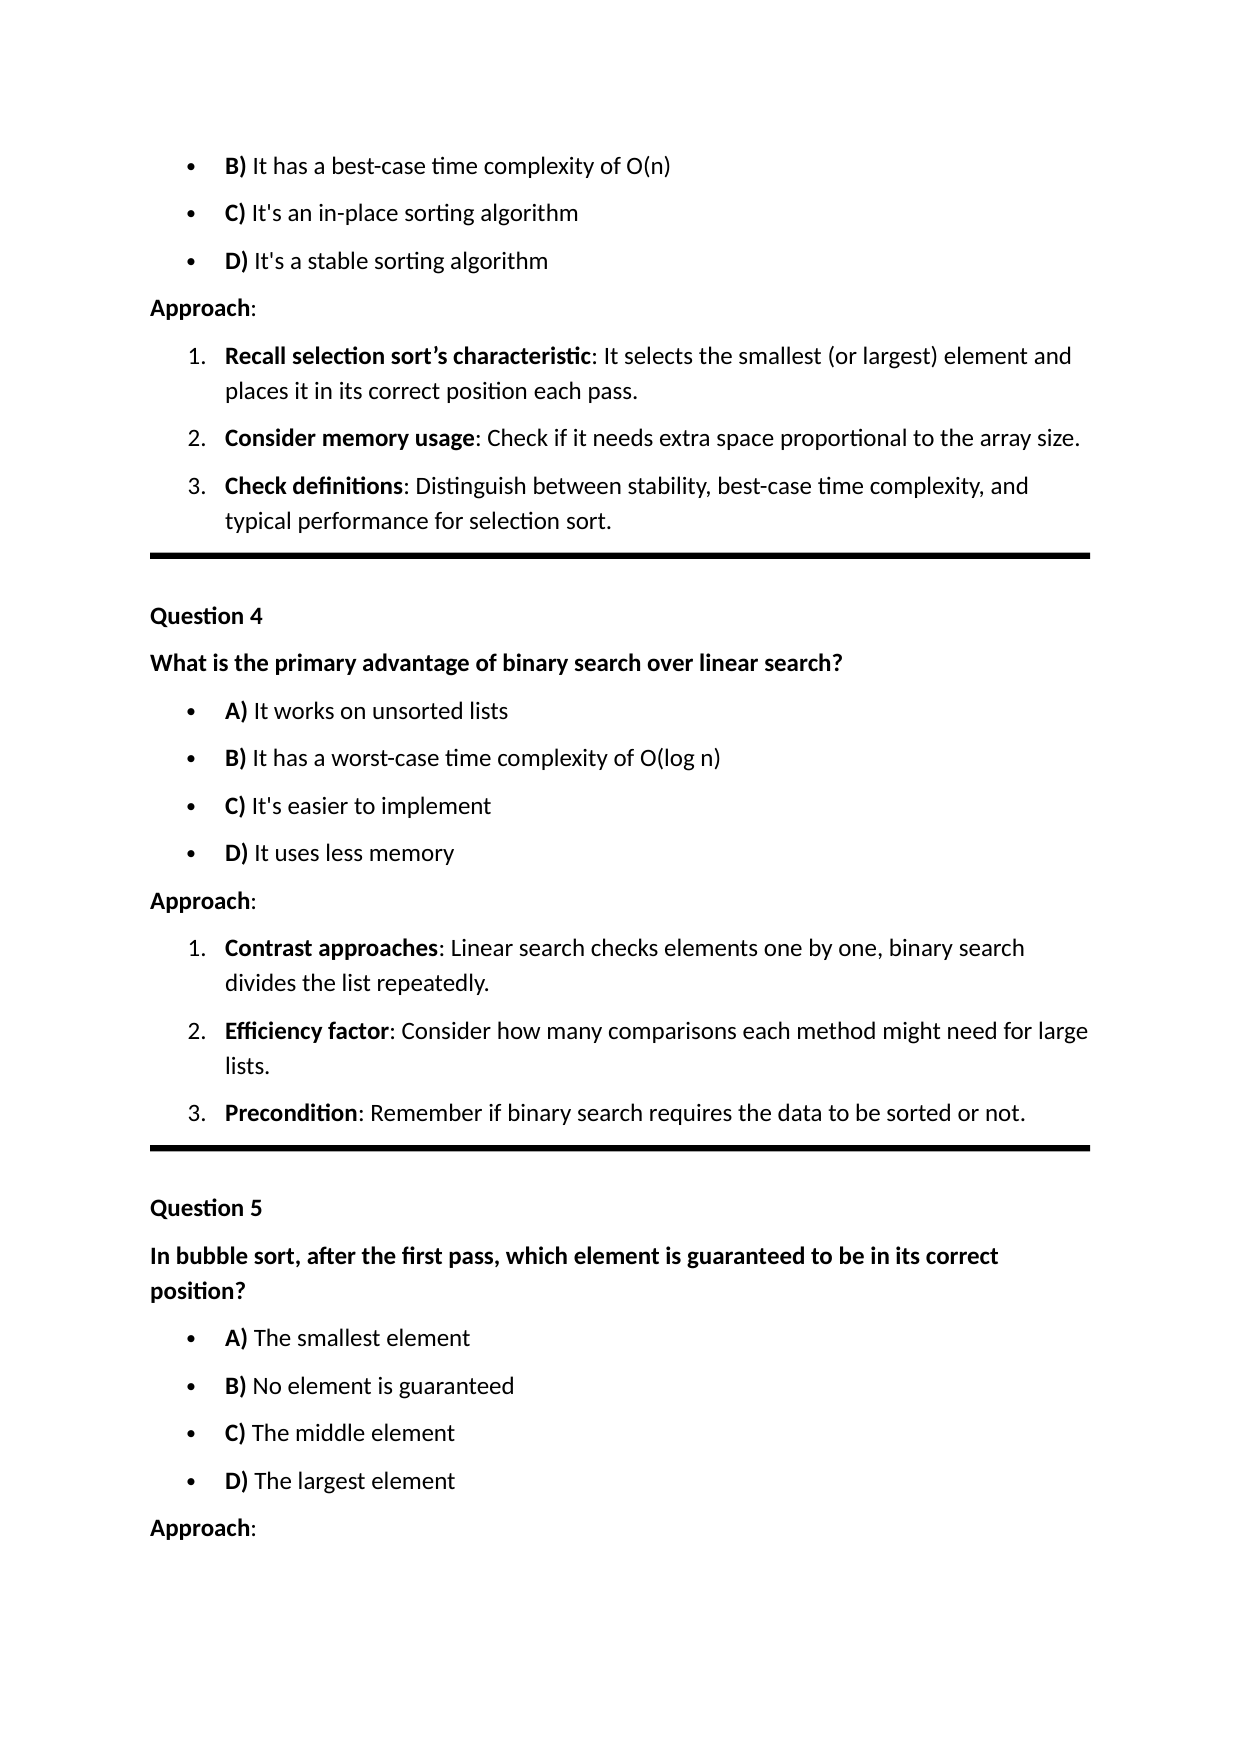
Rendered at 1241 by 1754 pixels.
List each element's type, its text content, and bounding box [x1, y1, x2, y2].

list Precondition: Remember if binary search requires the data to be sorted or not. [187, 1097, 1090, 1128]
list Contrast approaches: Linear search checks elements one by one, binary search divides the list repeatedly. [187, 932, 1090, 998]
list A) It works on unsorted lists [187, 695, 1090, 726]
list D) It's a stable sorting algorithm [187, 245, 1090, 276]
list D) It uses less memory [187, 837, 1090, 868]
list D) The largest element [187, 1465, 1090, 1496]
text What is the primary advantage of binary search over linear search? [150, 647, 1090, 678]
text Approach: [150, 1512, 1090, 1543]
text Approach: [150, 885, 1090, 916]
text Question 5 [150, 1192, 1090, 1223]
list B) No element is guaranteed [187, 1370, 1090, 1401]
text In bubble sort, after the first pass, which element is guaranteed to be in its correct position? [150, 1240, 1090, 1306]
list Consider memory usage: Check if it needs extra space proportional to the array size. [187, 422, 1090, 453]
list Efficiency factor: Consider how many comparisons each method might need for large lists. [187, 1015, 1090, 1081]
text Approach: [150, 292, 1090, 323]
list A) The smallest element [187, 1322, 1090, 1353]
list C) The middle element [187, 1417, 1090, 1448]
list Check definitions: Distinguish between stability, best-case time complexity, and typical performance for selection sort. [187, 470, 1090, 536]
list B) It has a best-case time complexity of O(n) [187, 150, 1090, 181]
list B) It has a worst-case time complexity of O(log n) [187, 742, 1090, 773]
list C) It's easier to implement [187, 790, 1090, 821]
list Recall selection sort’s characteristic: It selects the smallest (or largest) element and places it in its correct position each pass. [187, 340, 1090, 406]
list C) It's an in-place sorting algorithm [187, 197, 1090, 228]
text Question 4 [150, 600, 1090, 631]
